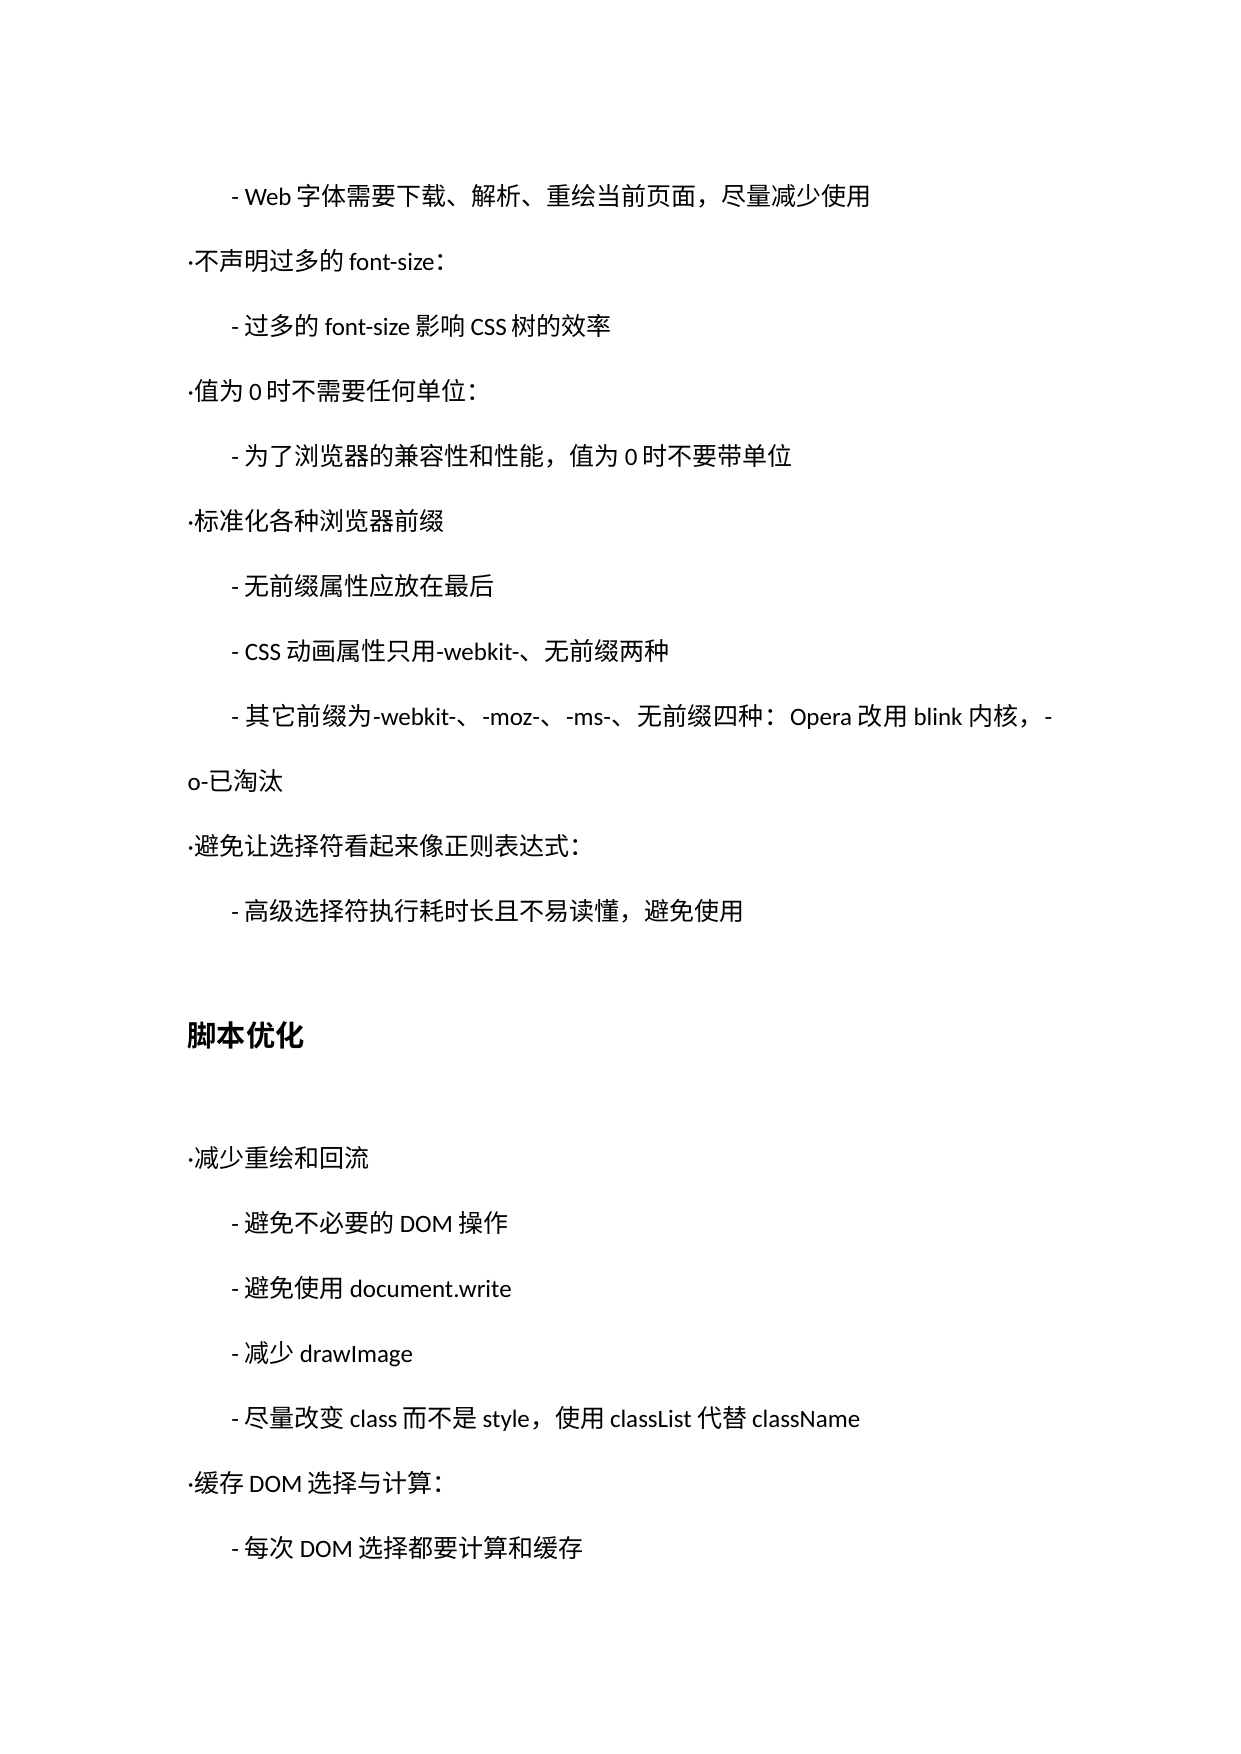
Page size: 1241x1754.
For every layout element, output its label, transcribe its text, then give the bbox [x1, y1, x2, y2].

subtitle 脚本优化 [187, 1002, 1053, 1067]
text - 避免使用document.write [187, 1254, 1053, 1319]
text - 过多的font-size影响CSS树的效率 [187, 292, 1053, 357]
text - 每次DOM选择都要计算和缓存 [187, 1514, 1053, 1579]
text ·值为0时不需要任何单位： [187, 357, 1053, 422]
text - Web字体需要下载、解析、重绘当前页面，尽量减少使用 [187, 162, 1053, 227]
text - CSS动画属性只用-webkit-、无前缀两种 [187, 617, 1053, 682]
text - 其它前缀为-webkit-、-moz-、-ms-、无前缀四种：Opera改用blink内核，-o-已淘汰 [187, 682, 1053, 812]
text - 无前缀属性应放在最后 [187, 552, 1053, 617]
text ·不声明过多的font-size： [187, 227, 1053, 292]
text ·减少重绘和回流 [187, 1124, 1053, 1189]
text ·缓存DOM选择与计算： [187, 1449, 1053, 1514]
text - 高级选择符执行耗时长且不易读懂，避免使用 [187, 877, 1053, 942]
text - 为了浏览器的兼容性和性能，值为0时不要带单位 [187, 422, 1053, 487]
text ·标准化各种浏览器前缀 [187, 487, 1053, 552]
text - 尽量改变class而不是style，使用classList代替className [187, 1384, 1053, 1449]
text - 避免不必要的DOM操作 [187, 1189, 1053, 1254]
text - 减少drawImage [187, 1319, 1053, 1384]
text ·避免让选择符看起来像正则表达式： [187, 812, 1053, 877]
